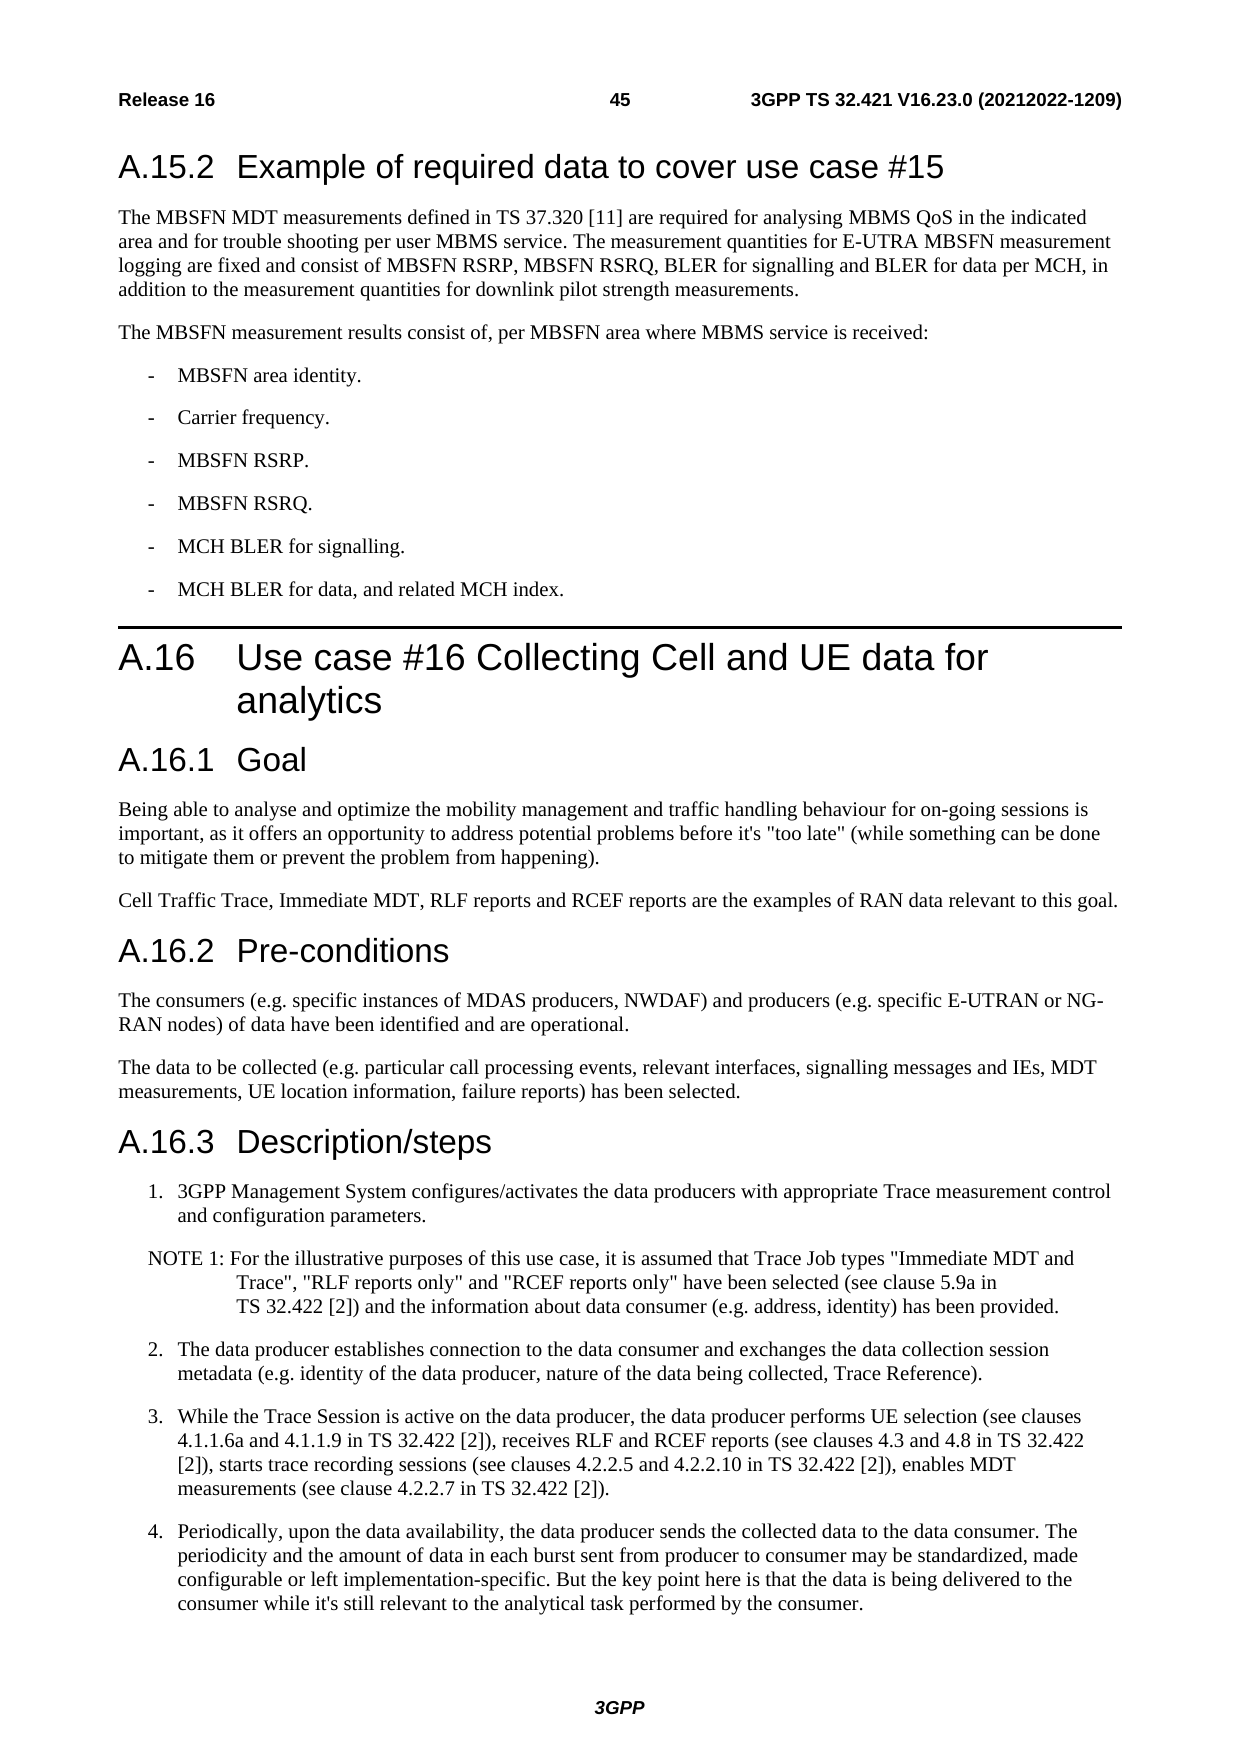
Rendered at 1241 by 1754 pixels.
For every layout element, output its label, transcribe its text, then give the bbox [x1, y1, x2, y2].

text - MBSFN area identity. [148, 362, 1122, 387]
text Being able to analyse and optimize the mobility management and traffic handling behaviour for on-going sessions is important, as it offers an opportunity to address potential problems before it's "too late" (while something can be done to mitigate them or prevent the problem from happening). [118, 797, 1122, 869]
subtitle A.15.2 Example of required data to cover use case #15 [118, 147, 1122, 186]
subtitle A.16 Use case #16 Collecting Cell and UE data for analytics [118, 629, 1122, 721]
subtitle A.16.2 Pre-conditions [118, 931, 1122, 969]
text Cell Traffic Trace, Immediate MDT, RLF reports and RCEF reports are the examples of RAN data relevant to this goal. [118, 888, 1122, 912]
text 1. 3GPP Management System configures/activates the data producers with appropriate Trace measurement control and configuration parameters. [148, 1179, 1122, 1227]
text - MBSFN RSRQ. [148, 491, 1122, 515]
text The consumers (e.g. specific instances of MDAS producers, NWDAF) and producers (e.g. specific E-UTRAN or NG-RAN nodes) of data have been identified and are operational. [118, 988, 1122, 1036]
text - MBSFN RSRP. [148, 448, 1122, 472]
subtitle A.16.1 Goal [118, 740, 1122, 778]
text - Carrier frequency. [148, 405, 1122, 429]
text The MBSFN MDT measurements defined in TS 37.320 [11] are required for analysing MBMS QoS in the indicated area and for trouble shooting per user MBMS service. The measurement quantities for E-UTRA MBSFN measurement logging are fixed and consist of MBSFN RSRP, MBSFN RSRQ, BLER for signalling and BLER for data per MCH, in addition to the measurement quantities for downlink pilot strength measurements. [118, 205, 1122, 301]
text 4. Periodically, upon the data availability, the data producer sends the collected data to the data consumer. The periodicity and the amount of data in each burst sent from producer to consumer may be standardized, made configurable or left implementation-specific. But the key point here is that the data is being delivered to the consumer while it's still relevant to the analytical task performed by the consumer. [148, 1519, 1122, 1615]
text NOTE 1: For the illustrative purposes of this use case, it is assumed that Trace Job types "Immediate MDT and Trace", "RLF reports only" and "RCEF reports only" have been selected (see clause 5.9a in TS 32.422 [2]) and the information about data consumer (e.g. address, identity) has been provided. [148, 1246, 1122, 1318]
text The MBSFN measurement results consist of, per MBSFN area where MBMS service is received: [118, 320, 1122, 344]
text 3. While the Trace Session is active on the data producer, the data producer performs UE selection (see clauses 4.1.1.6a and 4.1.1.9 in TS 32.422 [2]), receives RLF and RCEF reports (see clauses 4.3 and 4.8 in TS 32.422 [2]), starts trace recording sessions (see clauses 4.2.2.5 and 4.2.2.10 in TS 32.422 [2]), enables MDT measurements (see clause 4.2.2.7 in TS 32.422 [2]). [148, 1404, 1122, 1500]
text The data to be collected (e.g. particular call processing events, relevant interfaces, signalling messages and IEs, MDT measurements, UE location information, failure reports) has been selected. [118, 1055, 1122, 1103]
text 2. The data producer establishes connection to the data consumer and exchanges the data collection session metadata (e.g. identity of the data producer, nature of the data being collected, Trace Reference). [148, 1337, 1122, 1385]
text - MCH BLER for signalling. [148, 534, 1122, 558]
text - MCH BLER for data, and related MCH index. [148, 577, 1122, 601]
subtitle A.16.3 Description/steps [118, 1122, 1122, 1160]
